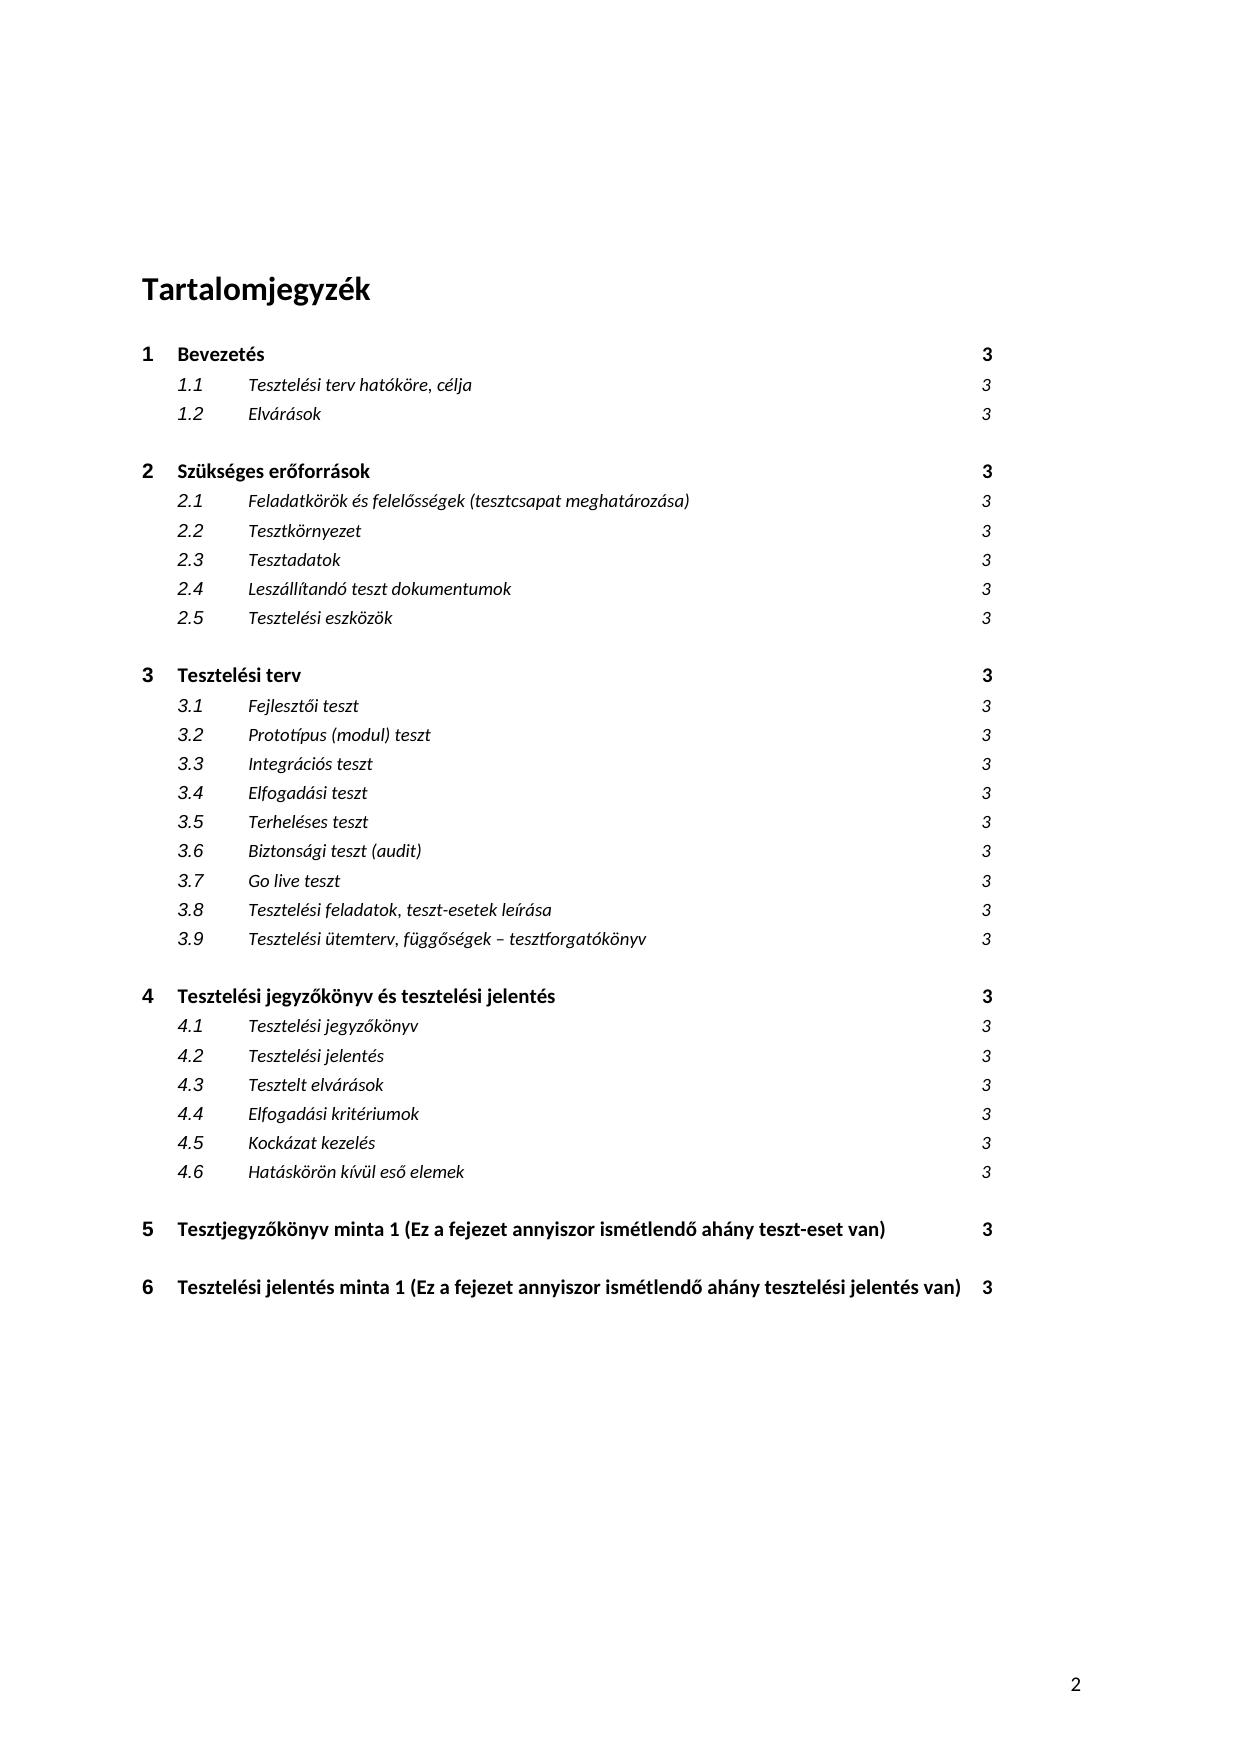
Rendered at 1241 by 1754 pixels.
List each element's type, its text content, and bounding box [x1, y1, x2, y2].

text 1.1 Tesztelési terv hatóköre, célja 3 [177, 367, 1081, 396]
text 2.3 Tesztadatok 3 [177, 542, 1081, 571]
text 3.4 Elfogadási teszt 3 [177, 775, 1081, 804]
text 3 Tesztelési terv 3 [142, 658, 1081, 687]
text 3.6 Biztonsági teszt (audit) 3 [177, 833, 1081, 862]
text 3.3 Integrációs teszt 3 [177, 746, 1081, 775]
text 5 Tesztjegyzőkönyv minta 1 (Ez a fejezet annyiszor ismétlendő ahány teszt-eset van) 3 [142, 1212, 1081, 1242]
text 4.1 Tesztelési jegyzőkönyv 3 [177, 1008, 1081, 1037]
text 2 Szükséges erőforrások 3 [142, 454, 1081, 483]
text 3.1 Fejlesztői teszt 3 [177, 687, 1081, 717]
text 3.8 Tesztelési feladatok, teszt-esetek leírása 3 [177, 892, 1081, 921]
text 2.2 Tesztkörnyezet 3 [177, 512, 1081, 542]
text 4.5 Kockázat kezelés 3 [177, 1125, 1081, 1154]
text 2.5 Tesztelési eszközök 3 [177, 600, 1081, 629]
text 4 Tesztelési jegyzőkönyv és tesztelési jelentés 3 [142, 979, 1081, 1008]
text 2.1 Feladatkörök és felelősségek (tesztcsapat meghatározása) 3 [177, 483, 1081, 512]
text 4.4 Elfogadási kritériumok 3 [177, 1096, 1081, 1125]
text 4.2 Tesztelési jelentés 3 [177, 1037, 1081, 1067]
text 4.6 Hatáskörön kívül eső elemek 3 [177, 1154, 1081, 1183]
text 6 Tesztelési jelentés minta 1 (Ez a fejezet annyiszor ismétlendő ahány tesztelési jelentés van) 3 [142, 1271, 1081, 1300]
text 1.2 Elvárások 3 [177, 396, 1081, 425]
text Tartalomjegyzék [142, 268, 1081, 308]
text 4.3 Tesztelt elvárások 3 [177, 1067, 1081, 1096]
text 3.2 Prototípus (modul) teszt 3 [177, 717, 1081, 746]
text 3.5 Terheléses teszt 3 [177, 804, 1081, 833]
text 1 Bevezetés 3 [142, 337, 1081, 367]
text 3.7 Go live teszt 3 [177, 862, 1081, 892]
text 3.9 Tesztelési ütemterv, függőségek – tesztforgatókönyv 3 [177, 921, 1081, 950]
text 2.4 Leszállítandó teszt dokumentumok 3 [177, 571, 1081, 600]
